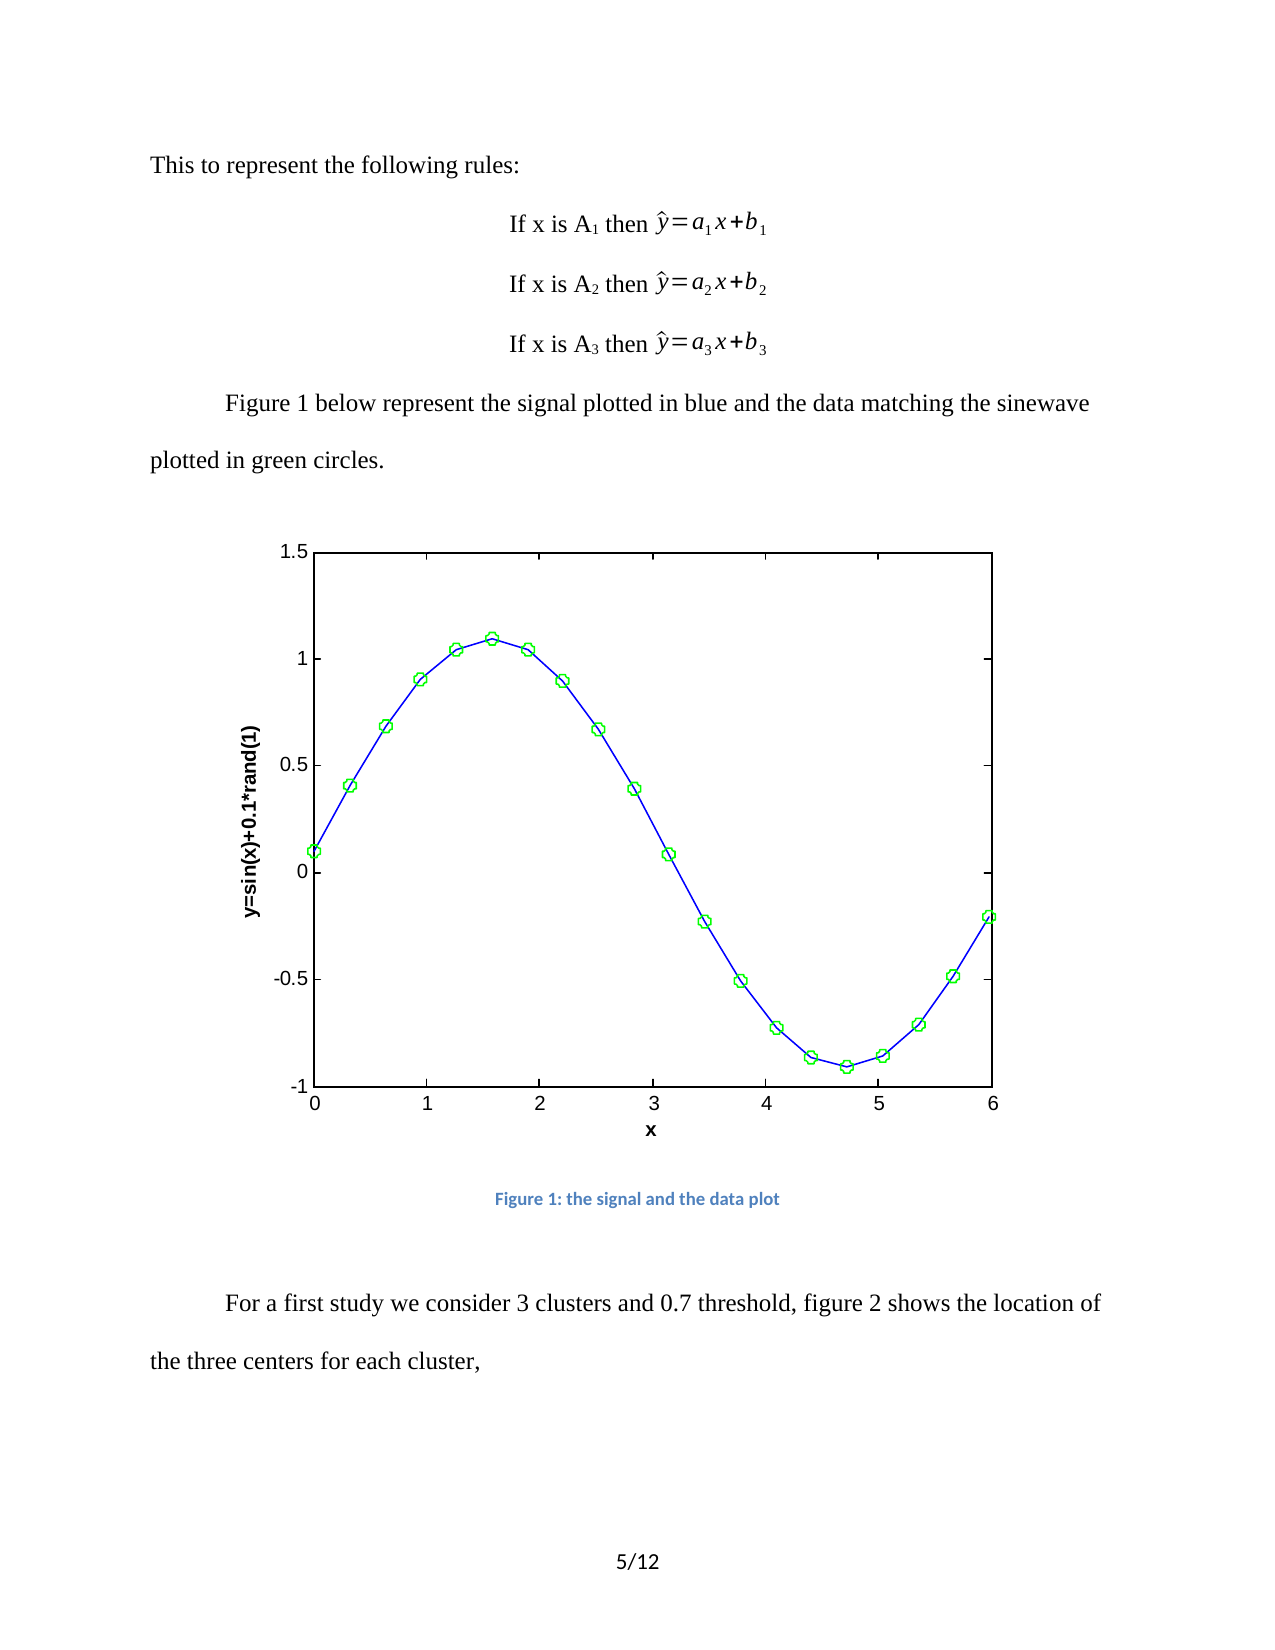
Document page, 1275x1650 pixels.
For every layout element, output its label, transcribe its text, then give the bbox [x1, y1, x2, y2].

text If x is A3 then [150, 328, 1125, 359]
text For a first study we consider 3 clusters and 0.7 threshold, figure 2 shows the location of the three centers for each cluster, [150, 1288, 1125, 1374]
text This to represent the following rules: [150, 150, 1125, 179]
text Figure 1: the signal and the data plot [150, 1187, 1125, 1210]
text Figure 1 below represent the signal plotted in blue and the data matching the sinewave plotted in green circles. [150, 388, 1125, 474]
text If x is A2 then [150, 268, 1125, 299]
text If x is A1 then [150, 207, 1125, 239]
